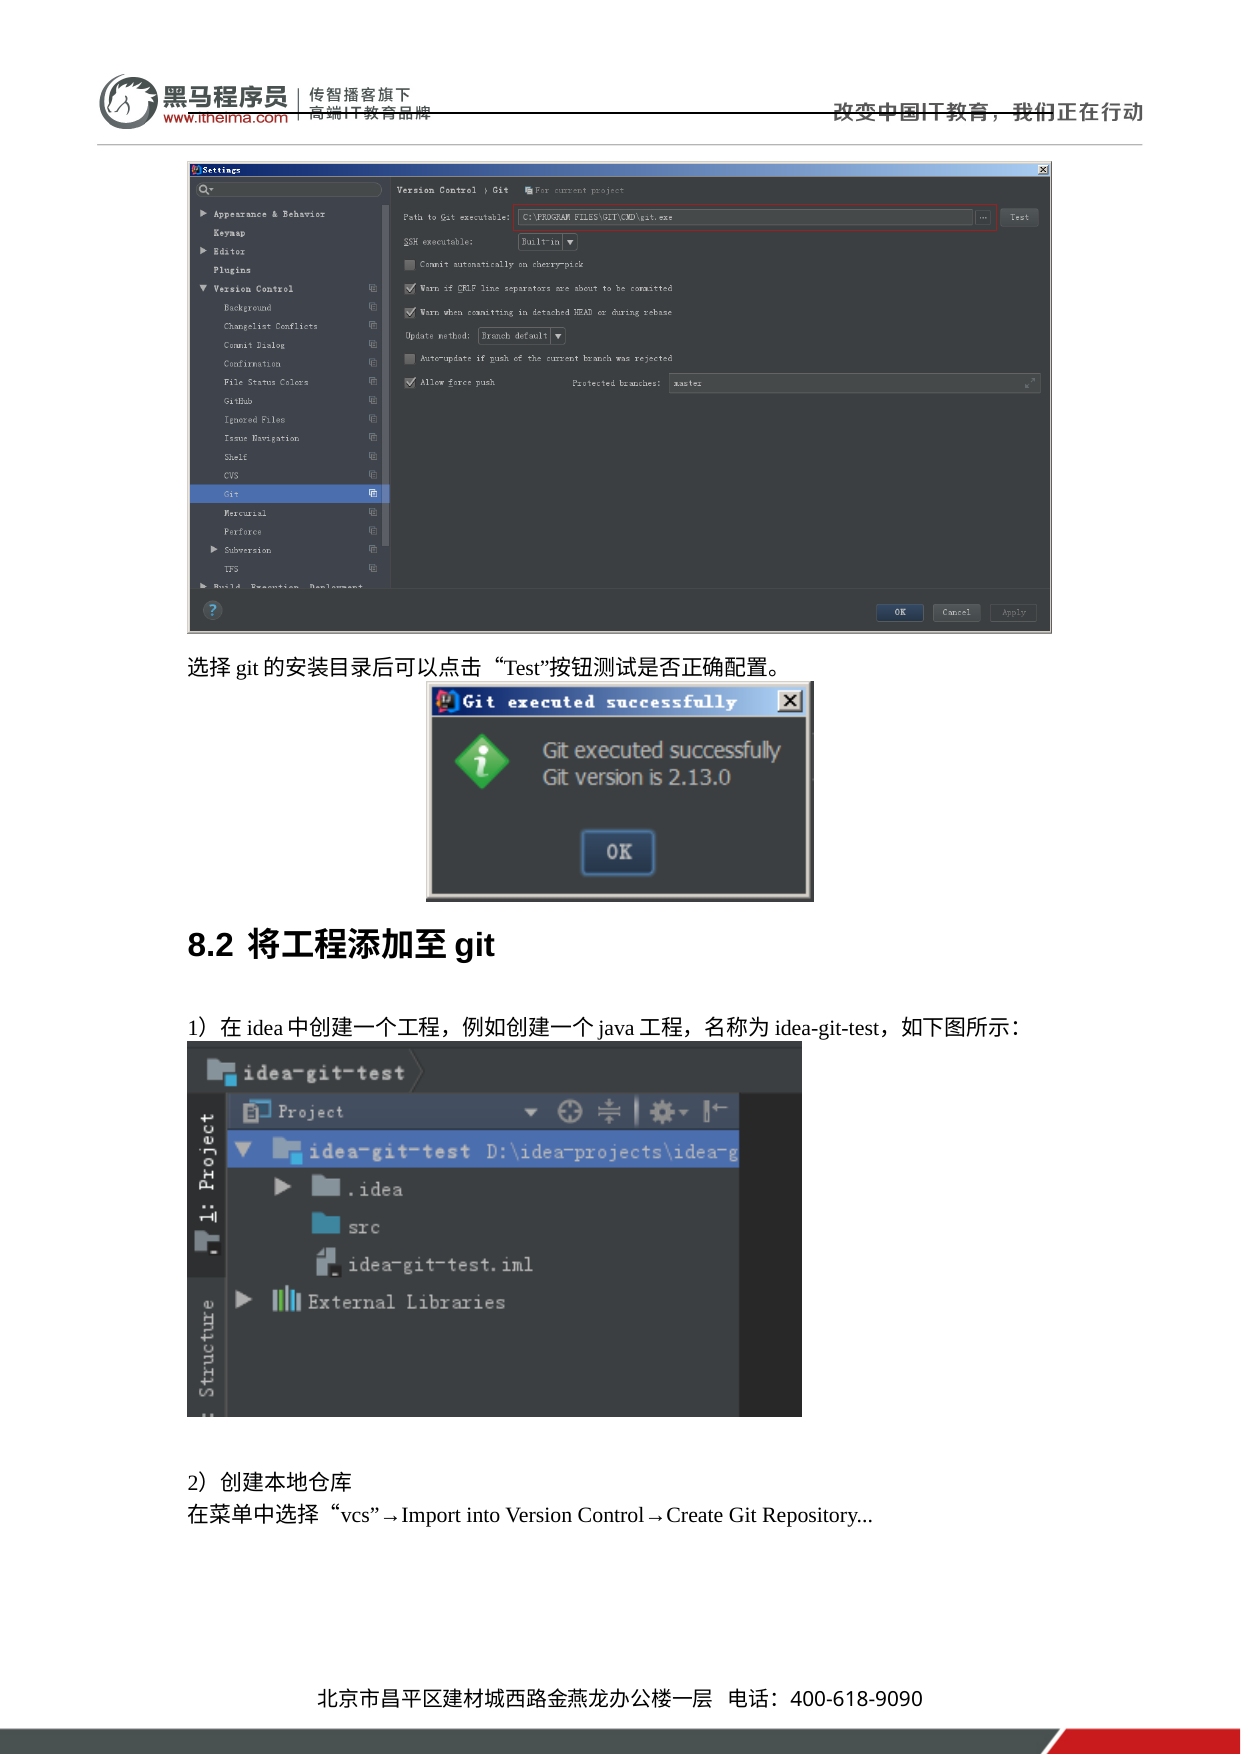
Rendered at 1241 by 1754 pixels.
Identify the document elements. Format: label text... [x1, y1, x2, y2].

subtitle 将工程添加至git [187, 909, 1053, 974]
picture [0, 1669, 1241, 1754]
text 选择git的安装目录后可以点击“Test”按钮测试是否正确配置。 [187, 649, 1053, 682]
picture [426, 681, 814, 902]
text 在菜单中选择“vcs”→Import into Version Control→Create Git Repository... [187, 1497, 1053, 1529]
picture [187, 161, 1052, 634]
picture [0, 3, 1241, 153]
text 1）在idea中创建一个工程，例如创建一个java工程，名称为idea-git-test，如下图所示： [187, 1009, 1053, 1042]
list 创建本地仓库 [187, 1464, 1053, 1497]
picture [187, 1041, 802, 1417]
